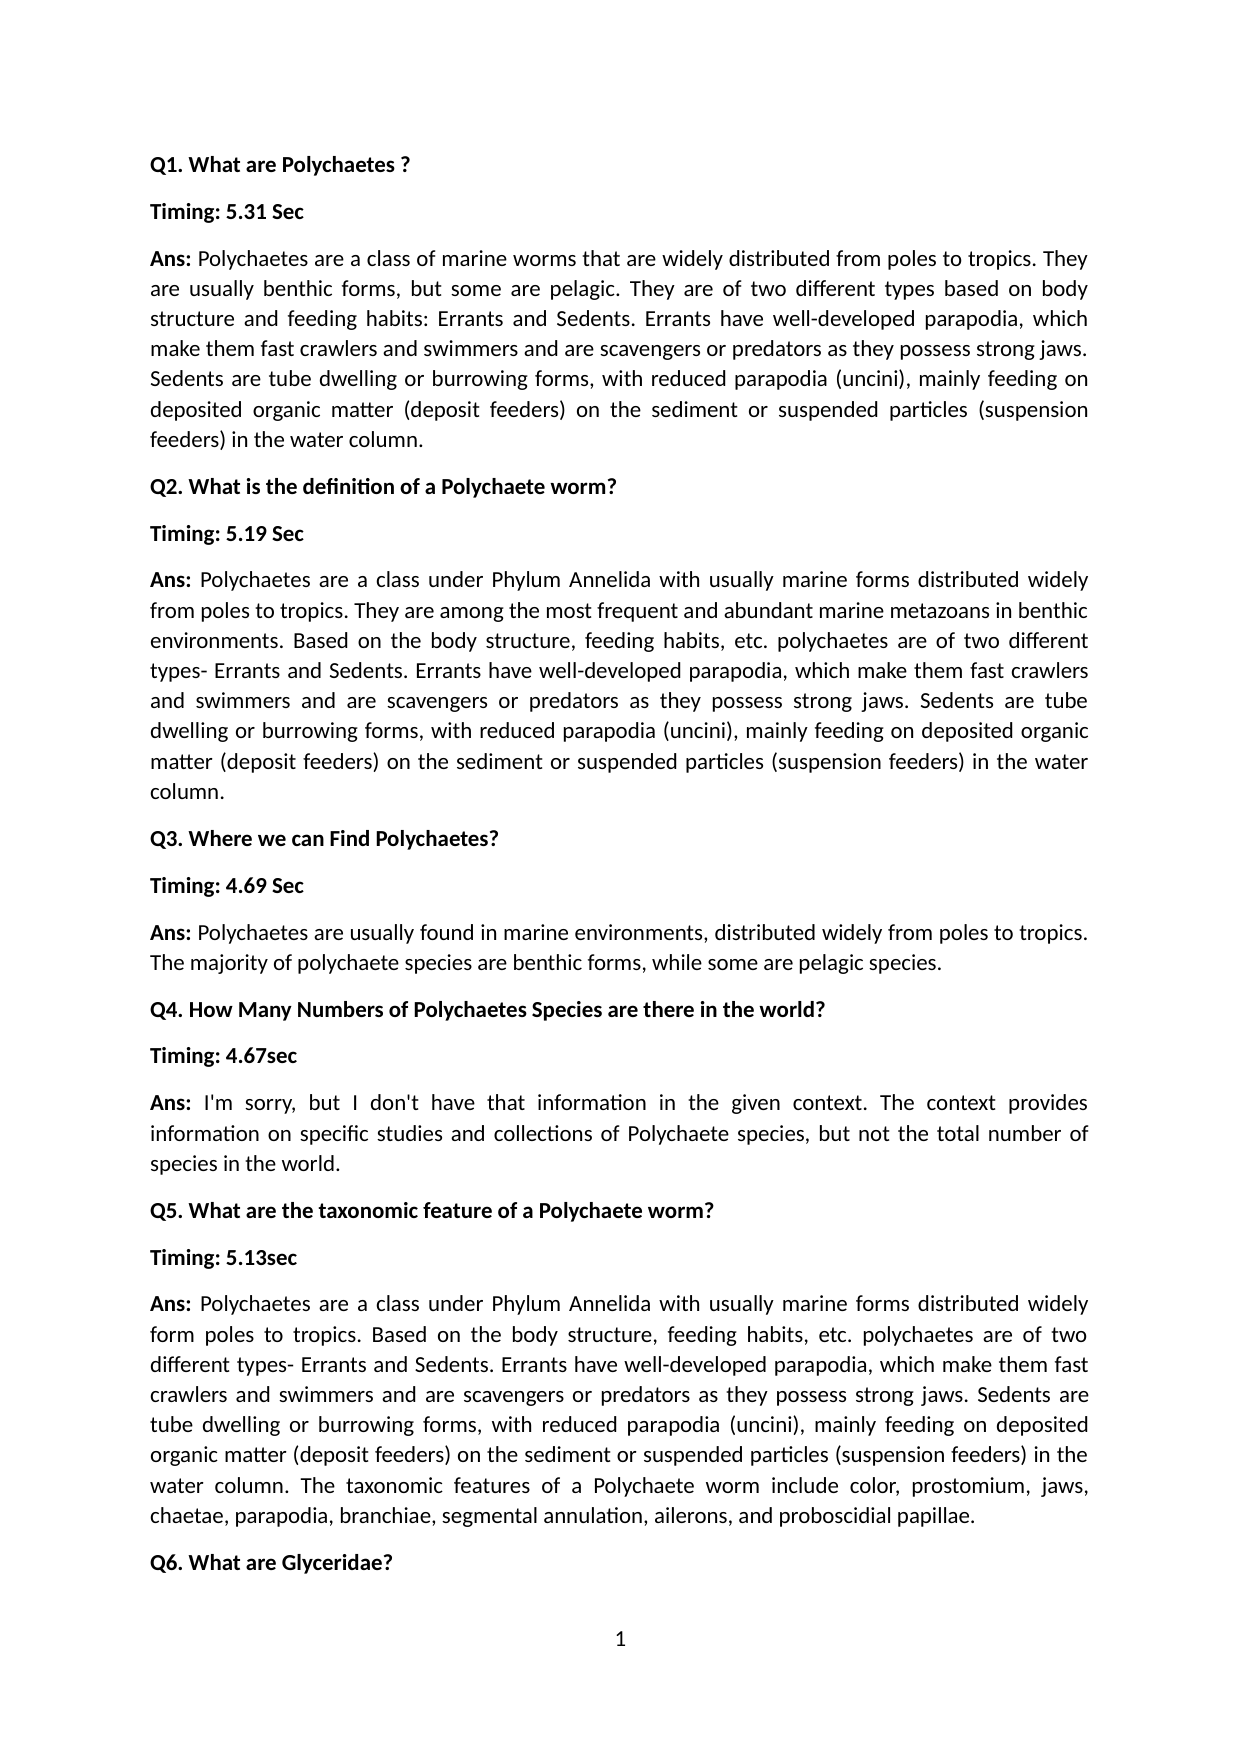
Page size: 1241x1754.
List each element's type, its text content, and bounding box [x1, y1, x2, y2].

text Q1. What are Polychaetes ? [150, 150, 1090, 178]
text Timing: 4.67sec [150, 1042, 1090, 1070]
text Ans: Polychaetes are a class under Phylum Annelida with usually marine forms distributed widely form poles to tropics. Based on the body structure, feeding habits, etc. polychaetes are of two different types- Errants and Sedents. Errants have well-developed parapodia, which make them fast crawlers and swimmers and are scavengers or predators as they possess strong jaws. Sedents are tube dwelling or burrowing forms, with reduced parapodia (uncini), mainly feeding on deposited organic matter (deposit feeders) on the sediment or suspended particles (suspension feeders) in the water column. The taxonomic features of a Polychaete worm include color, prostomium, jaws, chaetae, parapodia, branchiae, segmental annulation, ailerons, and proboscidial papillae. [150, 1289, 1090, 1529]
text Timing: 5.19 Sec [150, 519, 1090, 547]
text Q6. What are Glyceridae? [150, 1548, 1090, 1576]
text Timing: 4.69 Sec [150, 871, 1090, 899]
text Ans: Polychaetes are usually found in marine environments, distributed widely from poles to tropics. The majority of polychaete species are benthic forms, while some are pelagic species. [150, 918, 1090, 976]
text Q2. What is the definition of a Polychaete worm? [150, 472, 1090, 500]
text Ans: Polychaetes are a class under Phylum Annelida with usually marine forms distributed widely from poles to tropics. They are among the most frequent and abundant marine metazoans in benthic environments. Based on the body structure, feeding habits, etc. polychaetes are of two different types- Errants and Sedents. Errants have well-developed parapodia, which make them fast crawlers and swimmers and are scavengers or predators as they possess strong jaws. Sedents are tube dwelling or burrowing forms, with reduced parapodia (uncini), mainly feeding on deposited organic matter (deposit feeders) on the sediment or suspended particles (suspension feeders) in the water column. [150, 566, 1090, 805]
text Timing: 5.31 Sec [150, 197, 1090, 225]
text Ans: I'm sorry, but I don't have that information in the given context. The context provides information on specific studies and collections of Polychaete species, but not the total number of species in the world. [150, 1088, 1090, 1177]
text Q3. Where we can Find Polychaetes? [150, 824, 1090, 852]
text Ans: Polychaetes are a class of marine worms that are widely distributed from poles to tropics. They are usually benthic forms, but some are pelagic. They are of two different types based on body structure and feeding habits: Errants and Sedents. Errants have well-developed parapodia, which make them fast crawlers and swimmers and are scavengers or predators as they possess strong jaws. Sedents are tube dwelling or burrowing forms, with reduced parapodia (uncini), mainly feeding on deposited organic matter (deposit feeders) on the sediment or suspended particles (suspension feeders) in the water column. [150, 244, 1090, 453]
text Q5. What are the taxonomic feature of a Polychaete worm? [150, 1196, 1090, 1224]
text Timing: 5.13sec [150, 1243, 1090, 1271]
text Q4. How Many Numbers of Polychaetes Species are there in the world? [150, 995, 1090, 1023]
